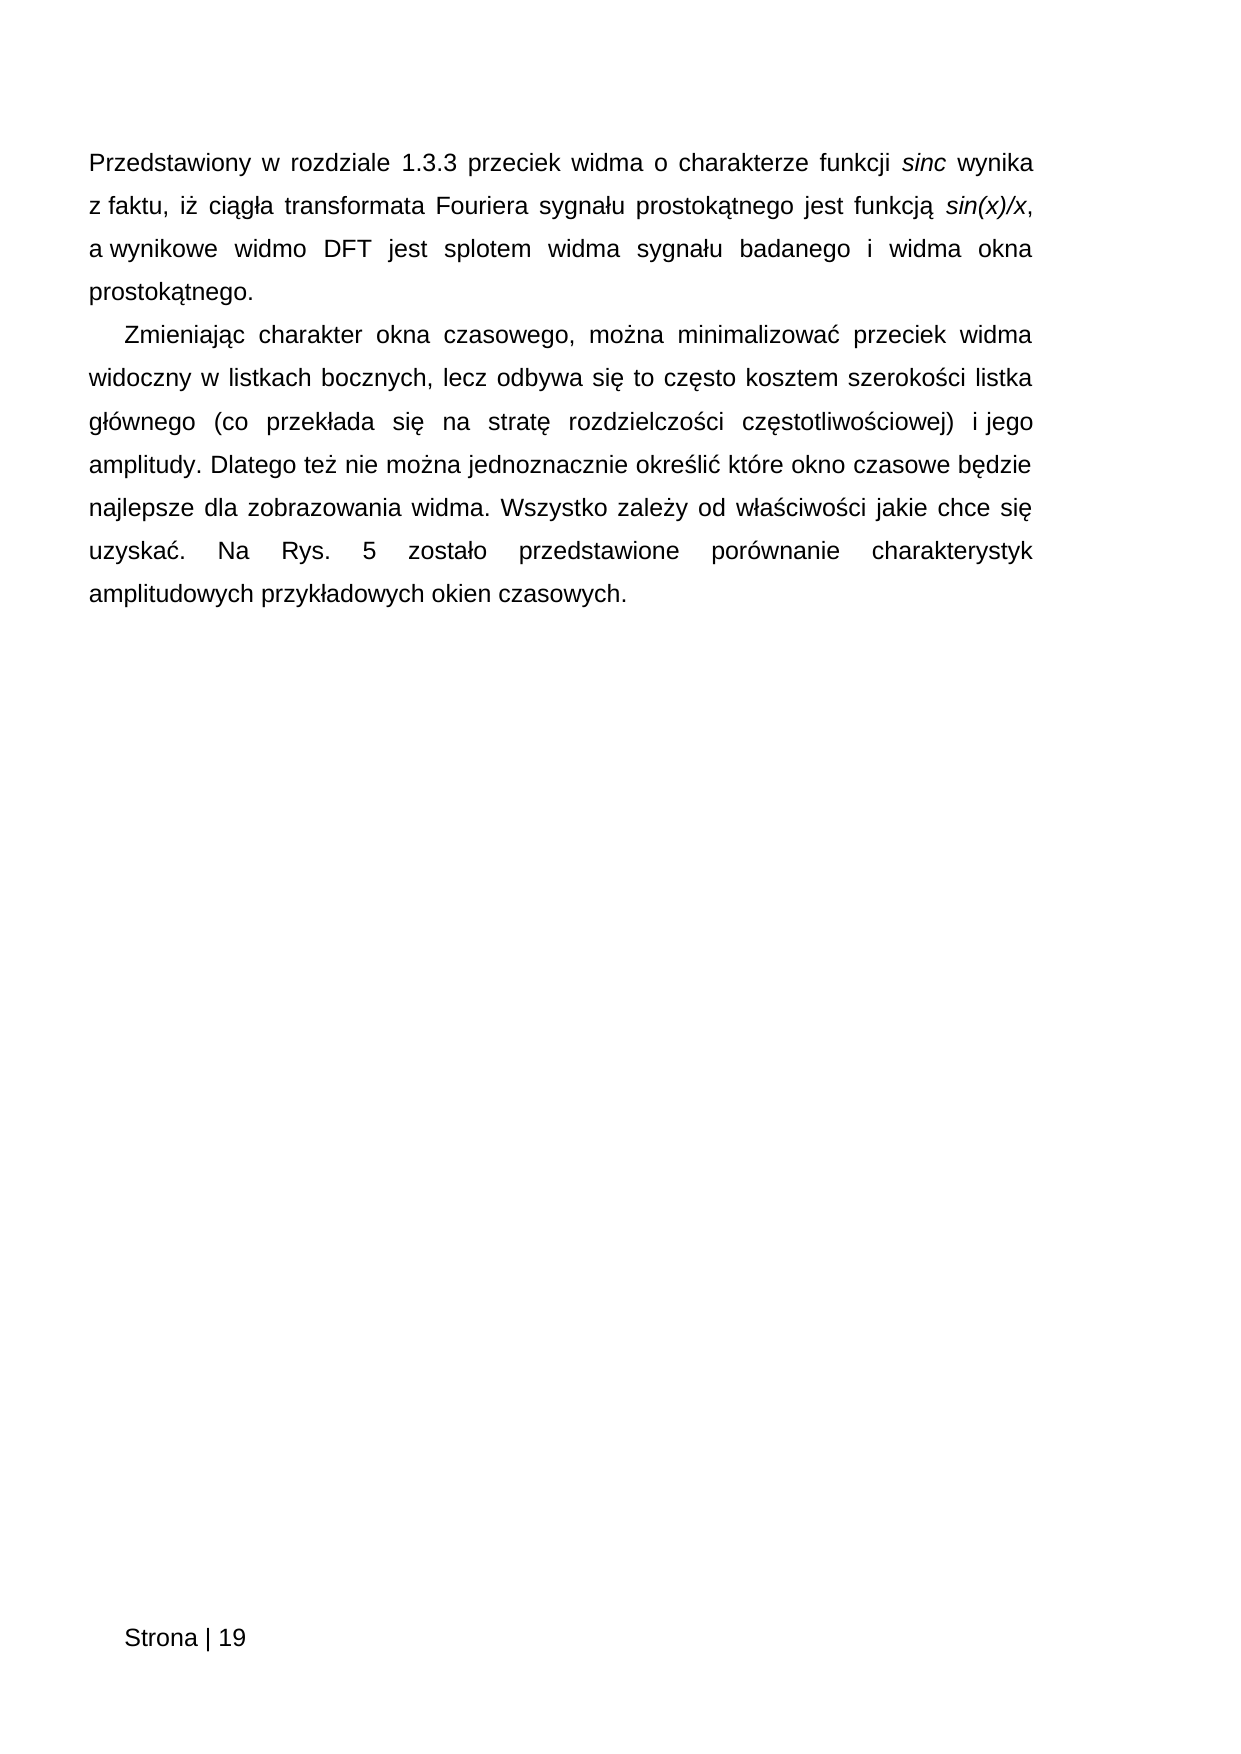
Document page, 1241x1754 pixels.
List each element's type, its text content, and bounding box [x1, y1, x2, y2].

text Zmieniając charakter okna czasowego, można minimalizować przeciek widma widoczny w listkach bocznych, lecz odbywa się to często kosztem szerokości listka głównego (co przekłada się na stratę rozdzielczości częstotliwościowej) i jego amplitudy. Dlatego też nie można jednoznacznie określić które okno czasowe będzie najlepsze dla zobrazowania widma. Wszystko zależy od właściwości jakie chce się uzyskać. Na Rys. 5 zostało przedstawione porównanie charakterystyk amplitudowych przykładowych okien czasowych. [89, 320, 1033, 608]
